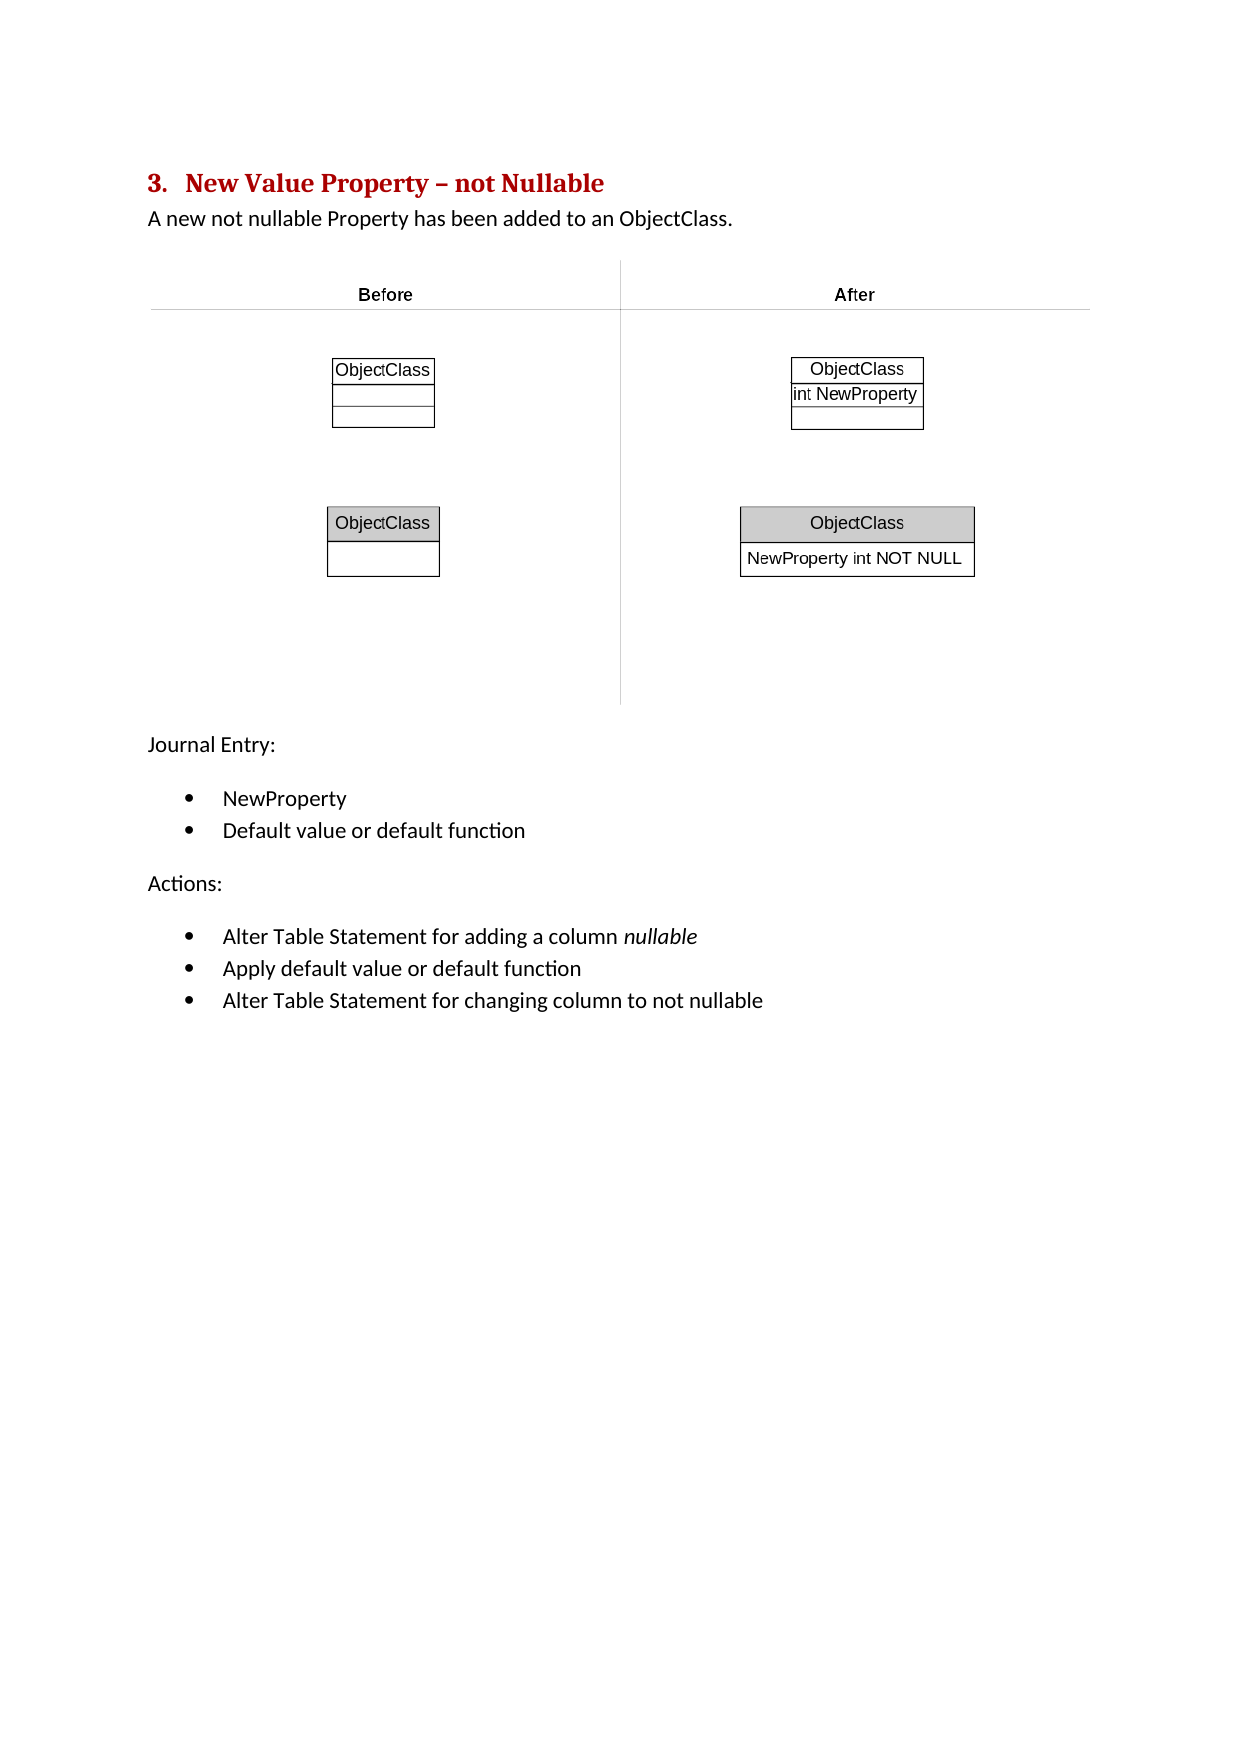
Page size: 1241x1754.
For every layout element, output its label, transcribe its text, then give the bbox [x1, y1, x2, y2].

text A new not nullable Property has been added to an ObjectClass. [148, 204, 1093, 232]
list Alter Table Statement for adding a column nullable [185, 922, 1093, 950]
list Apply default value or default function [185, 954, 1093, 982]
subtitle New Value Property – not Nullable [148, 168, 1093, 199]
text Journal Entry: [148, 731, 1093, 759]
list NewProperty [185, 784, 1093, 812]
text Actions: [148, 869, 1093, 897]
list Default value or default function [185, 816, 1093, 844]
list Alter Table Statement for changing column to not nullable [185, 986, 1093, 1014]
